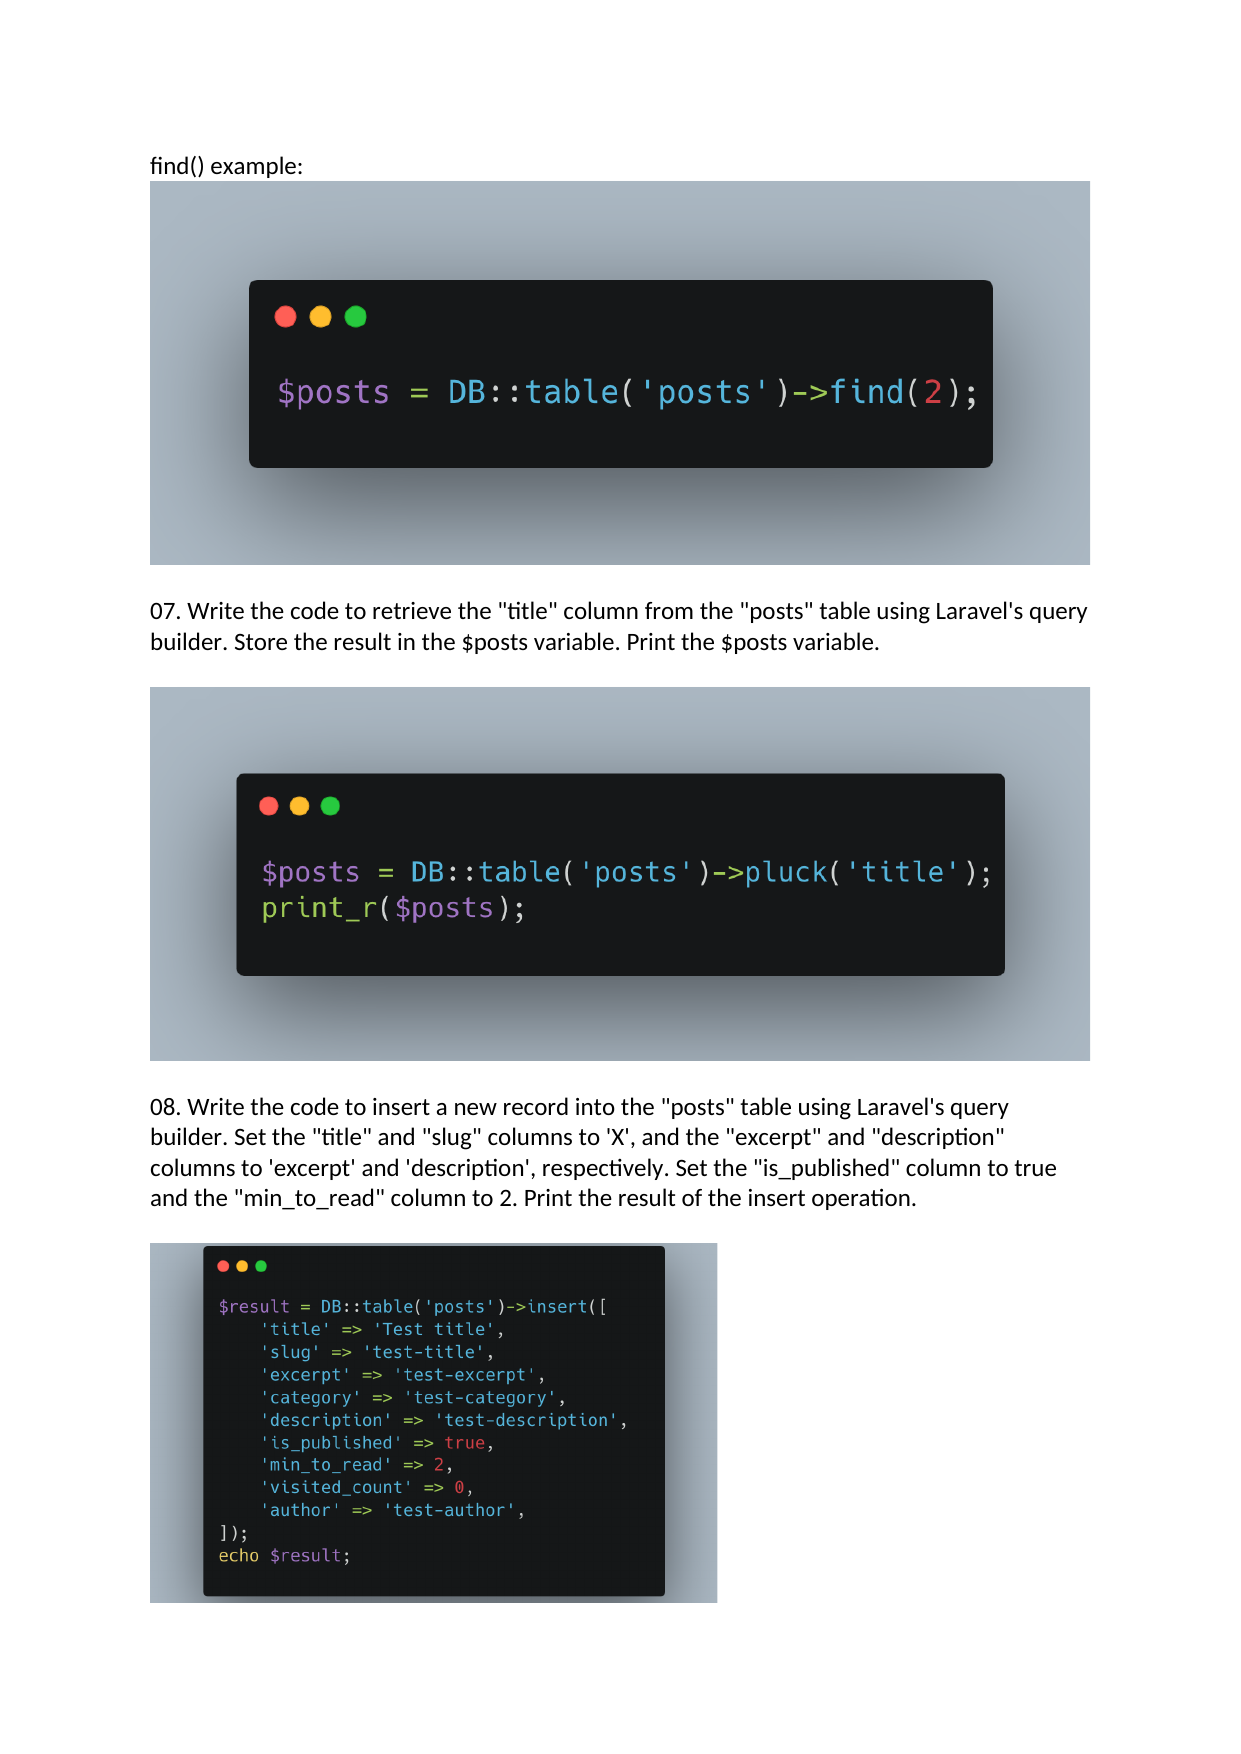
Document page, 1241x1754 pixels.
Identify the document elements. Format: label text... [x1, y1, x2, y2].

text 08. Write the code to insert a new record into the "posts" table using Laravel's query builder. Set the "title" and "slug" columns to 'X', and the "excerpt" and "description" columns to 'excerpt' and 'description', respectively. Set the "is_published" column to true and the "min_to_read" column to 2. Print the result of the insert operation. [150, 1091, 1090, 1213]
picture [150, 686, 1091, 1061]
picture [150, 1243, 718, 1603]
text find() example: [150, 150, 1090, 180]
text 07. Write the code to retrieve the "title" column from the "posts" table using Laravel's query builder. Store the result in the $posts variable. Print the $posts variable. [150, 595, 1090, 656]
picture [150, 180, 1091, 565]
